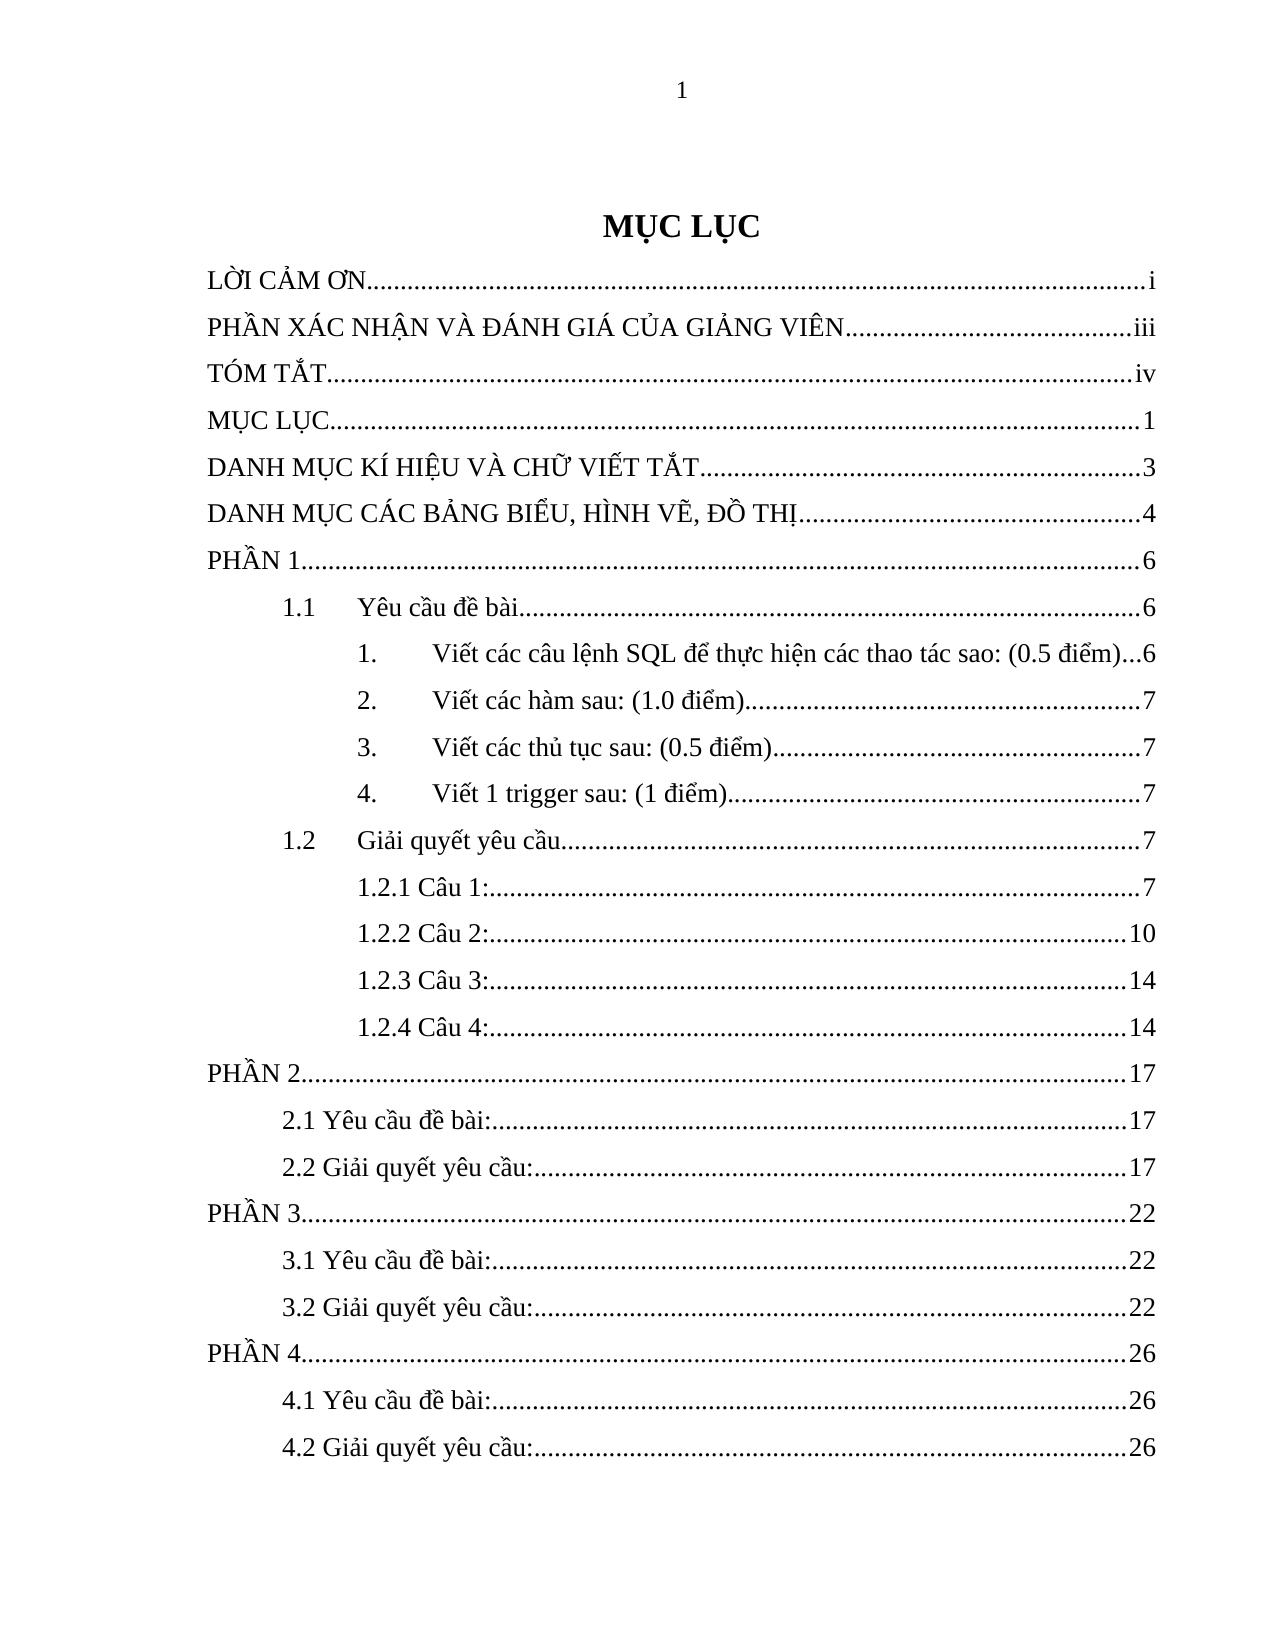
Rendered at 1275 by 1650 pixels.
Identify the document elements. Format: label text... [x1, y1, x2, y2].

text 1.2.2 Câu 2: 10 [357, 918, 1157, 949]
text 4.2 Giải quyết yêu cầu: 26 [282, 1431, 1157, 1462]
text 2.1 Yêu cầu đề bài: 17 [282, 1104, 1157, 1135]
text 3.2 Giải quyết yêu cầu: 22 [282, 1291, 1157, 1322]
text DANH MỤC KÍ HIỆU VÀ CHỮ VIẾT TẮT 3 [207, 451, 1157, 482]
text 4.1 Yêu cầu đề bài: 26 [282, 1384, 1157, 1415]
text 1.2.1 Câu 1: 7 [357, 871, 1157, 902]
text 2. Viết các hàm sau: (1.0 điểm) 7 [357, 684, 1157, 715]
text LỜI CẢM ƠN i [207, 264, 1157, 295]
text PHẦN 4 26 [207, 1338, 1157, 1369]
text 4. Viết 1 trigger sau: (1 điểm) 7 [357, 778, 1157, 809]
text PHẦN XÁC NHẬN VÀ ĐÁNH GIÁ CỦA GIẢNG VIÊN iii [207, 311, 1157, 342]
text MỤC LỤC [207, 207, 1157, 245]
text PHẦN 1 6 [207, 544, 1157, 575]
text MỤC LỤC 1 [207, 404, 1157, 435]
text 2.2 Giải quyết yêu cầu: 17 [282, 1151, 1157, 1182]
text PHẦN 3 22 [207, 1198, 1157, 1229]
text 1. Viết các câu lệnh SQL để thực hiện các thao tác sao: (0.5 điểm) 6 [357, 638, 1157, 669]
text 3. Viết các thủ tục sau: (0.5 điểm) 7 [357, 731, 1157, 762]
text 1.1 Yêu cầu đề bài 6 [282, 591, 1157, 622]
text 3.1 Yêu cầu đề bài: 22 [282, 1244, 1157, 1275]
text 1.2.3 Câu 3: 14 [357, 964, 1157, 995]
text 1.2 Giải quyết yêu cầu 7 [282, 824, 1157, 855]
text 1.2.4 Câu 4: 14 [357, 1011, 1157, 1042]
text DANH MỤC CÁC BẢNG BIỂU, HÌNH VẼ, ĐỒ THỊ 4 [207, 498, 1157, 529]
text PHẦN 2 17 [207, 1058, 1157, 1089]
text TÓM TẮT iv [207, 358, 1157, 389]
